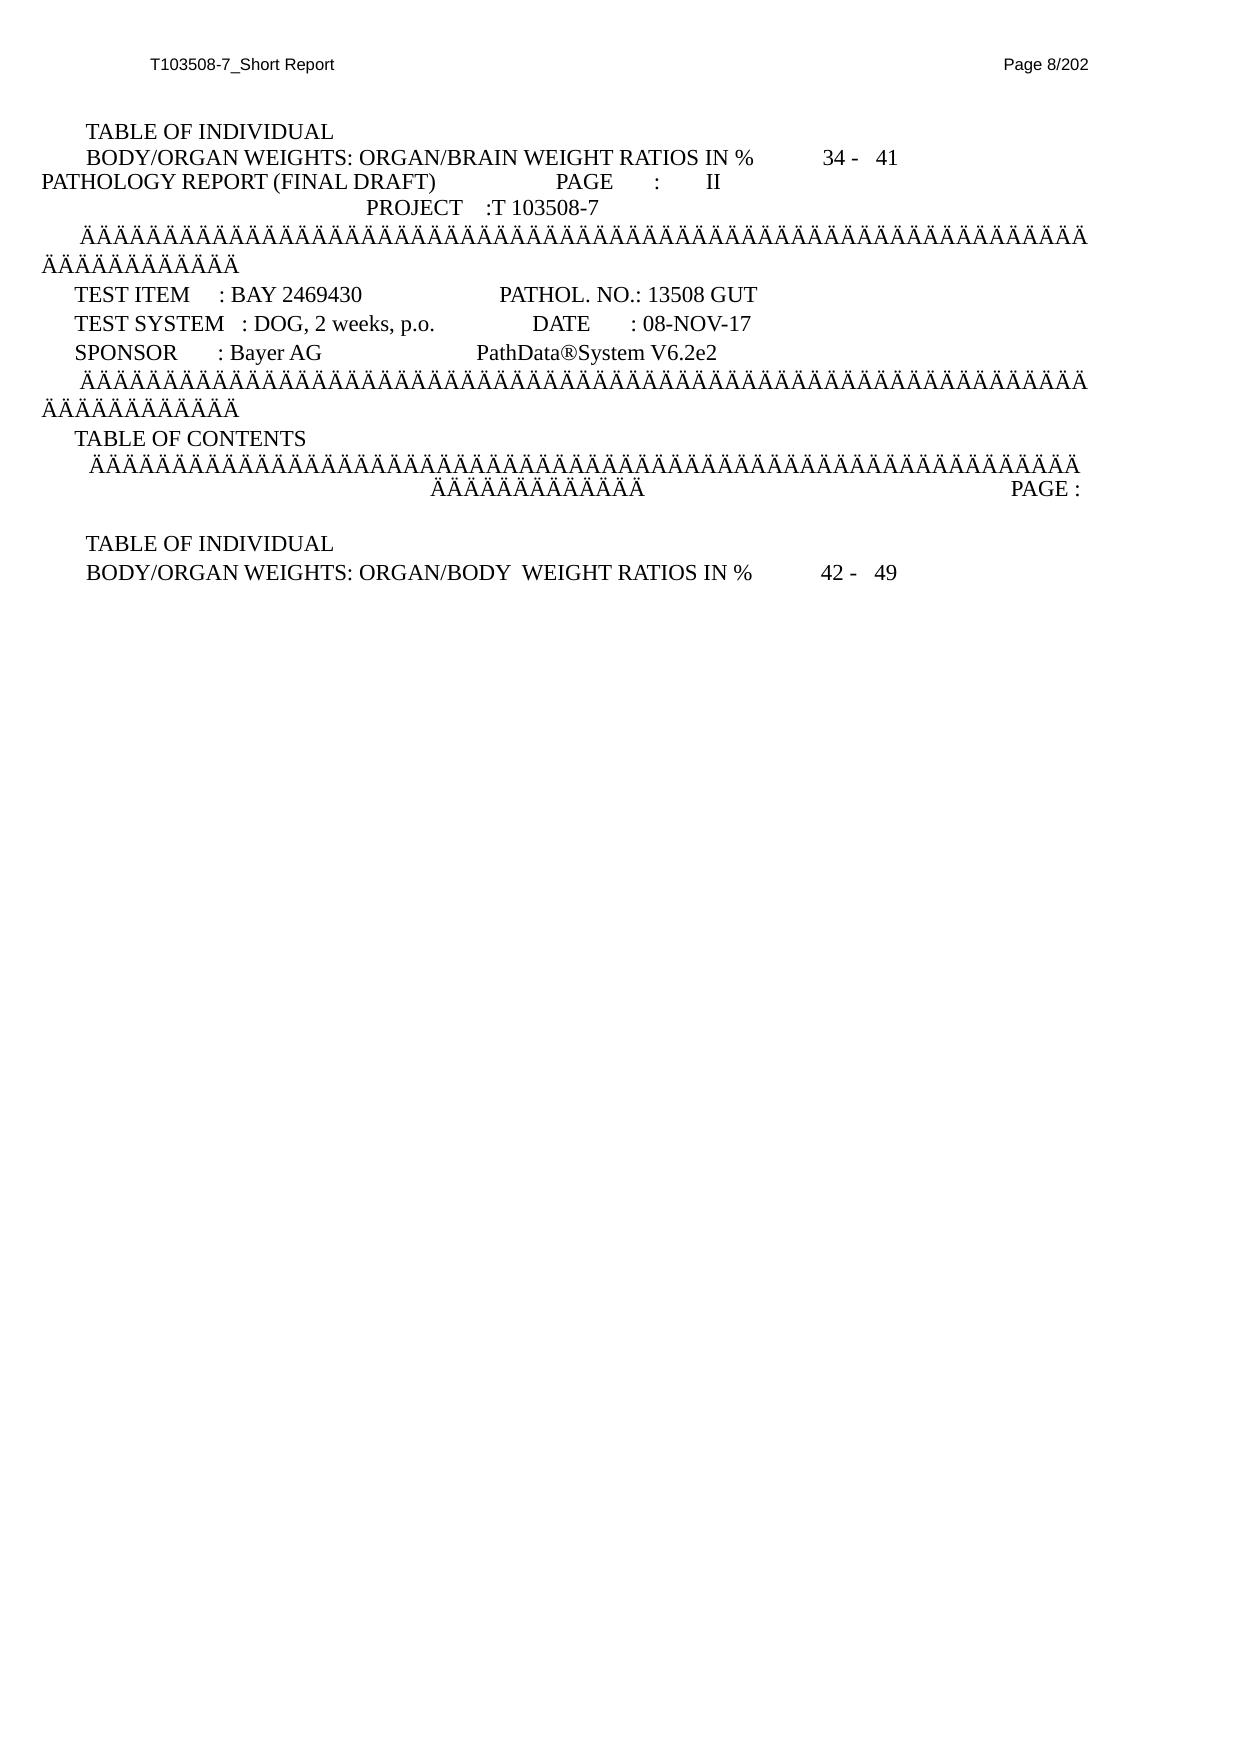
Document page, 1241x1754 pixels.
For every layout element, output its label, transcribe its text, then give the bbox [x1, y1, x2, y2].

text TABLE OF CONTENTS [40, 425, 1089, 452]
text TEST ITEM : BAY 2469430 PATHOL. NO.: 13508 GUT [40, 281, 1089, 307]
text ÄÄÄÄÄÄÄÄÄÄÄÄÄÄÄÄÄÄÄÄÄÄÄÄÄÄÄÄÄÄÄÄÄÄÄÄÄÄÄÄÄÄÄÄÄÄÄÄÄÄÄÄÄÄÄÄÄÄÄÄÄÄÄÄÄÄÄÄÄÄÄÄÄ PAGE : [40, 454, 1081, 502]
text TABLE OF INDIVIDUAL [40, 530, 1089, 557]
text BODY/ORGAN WEIGHTS: ORGAN/BODY WEIGHT RATIOS IN % 42 - 49 [40, 559, 1080, 586]
text ÄÄÄÄÄÄÄÄÄÄÄÄÄÄÄÄÄÄÄÄÄÄÄÄÄÄÄÄÄÄÄÄÄÄÄÄÄÄÄÄÄÄÄÄÄÄÄÄÄÄÄÄÄÄÄÄÄÄÄÄÄÄÄÄÄÄÄÄÄÄÄÄÄ [40, 368, 1089, 423]
text TEST SYSTEM : DOG, 2 weeks, p.o. DATE : 08-NOV-17 [40, 310, 1089, 336]
text BODY/ORGAN WEIGHTS: ORGAN/BRAIN WEIGHT RATIOS IN % 34 - 41 PATHOLOGY REPORT (FINAL DRAFT) PAGE : II [40, 147, 1080, 194]
text SPONSOR : Bayer AG PathData®System V6.2e2 [40, 339, 1089, 365]
text ÄÄÄÄÄÄÄÄÄÄÄÄÄÄÄÄÄÄÄÄÄÄÄÄÄÄÄÄÄÄÄÄÄÄÄÄÄÄÄÄÄÄÄÄÄÄÄÄÄÄÄÄÄÄÄÄÄÄÄÄÄÄÄÄÄÄÄÄÄÄÄÄÄ [40, 223, 1089, 278]
text TABLE OF INDIVIDUAL [40, 118, 1089, 144]
text PROJECT :T 103508-7 [40, 194, 1089, 221]
